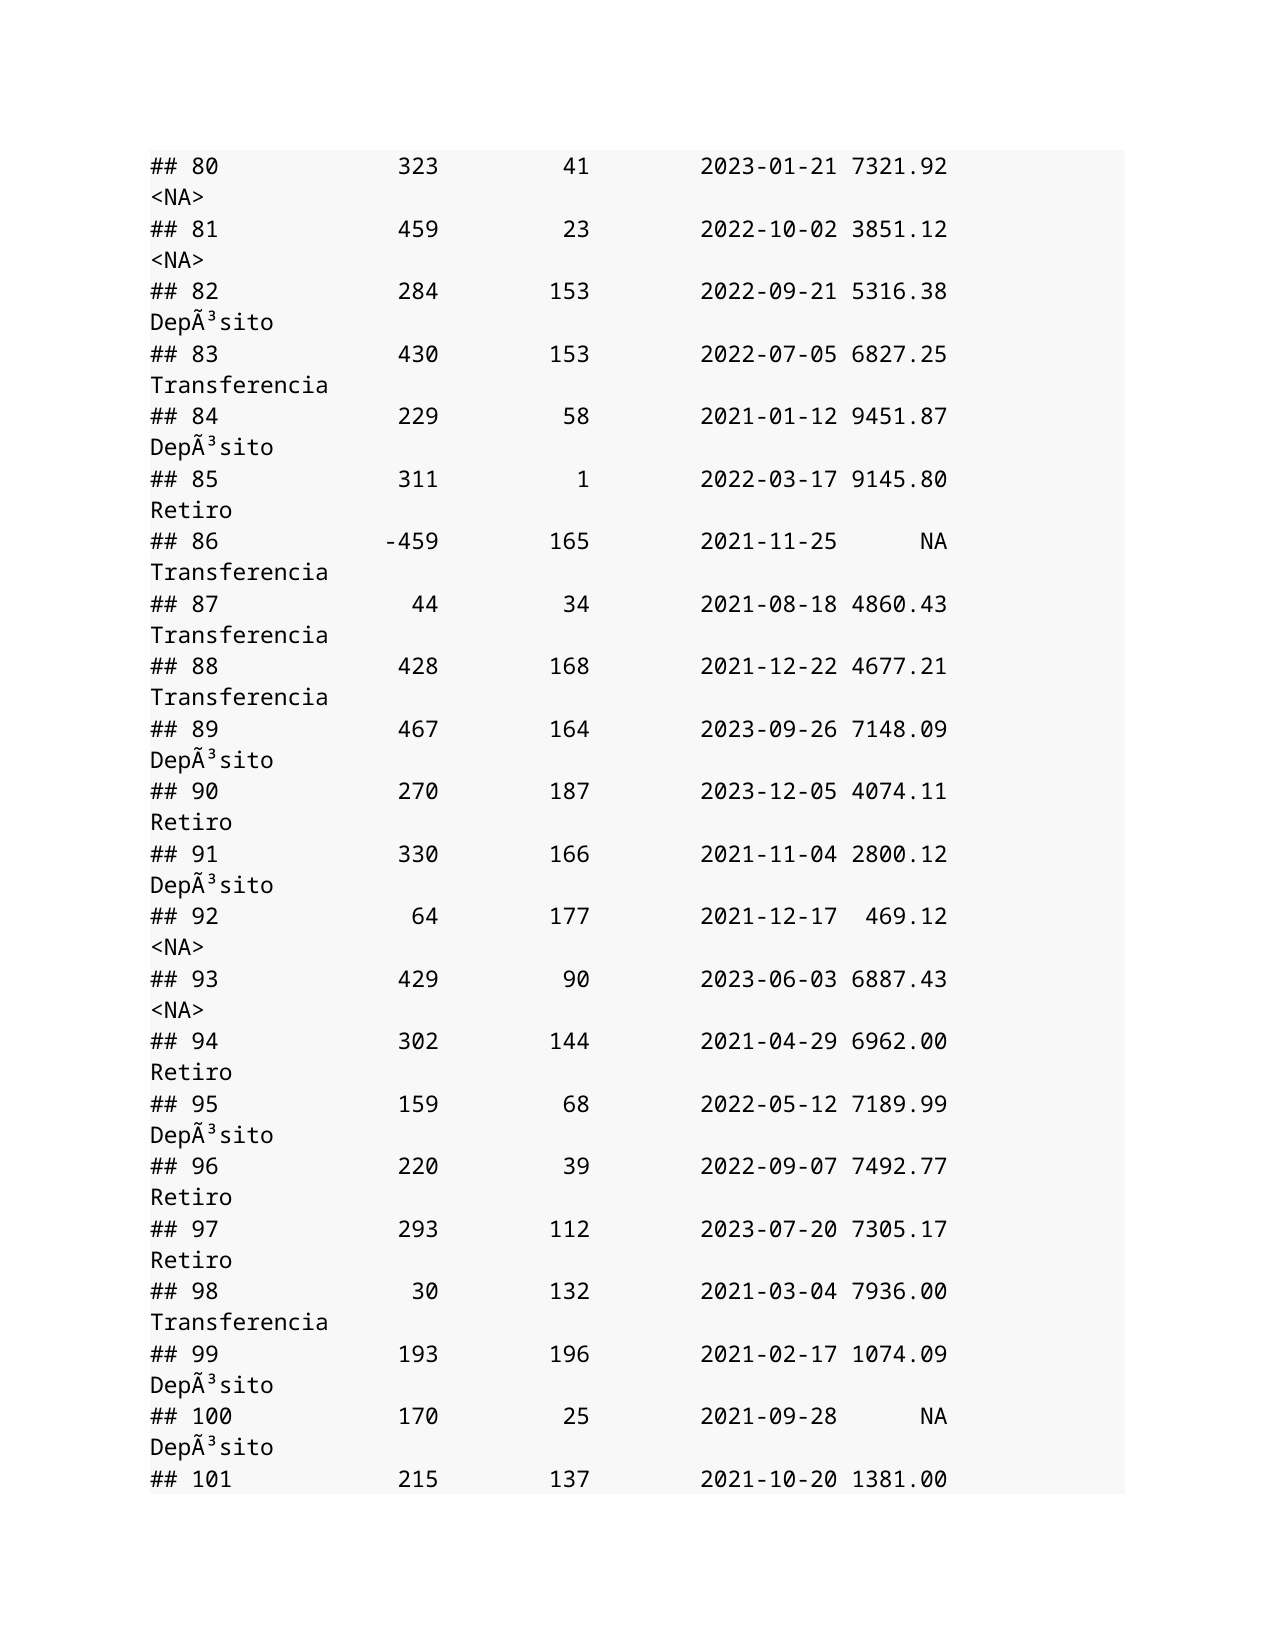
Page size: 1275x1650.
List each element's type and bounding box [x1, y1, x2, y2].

text [150, 150, 1125, 1494]
